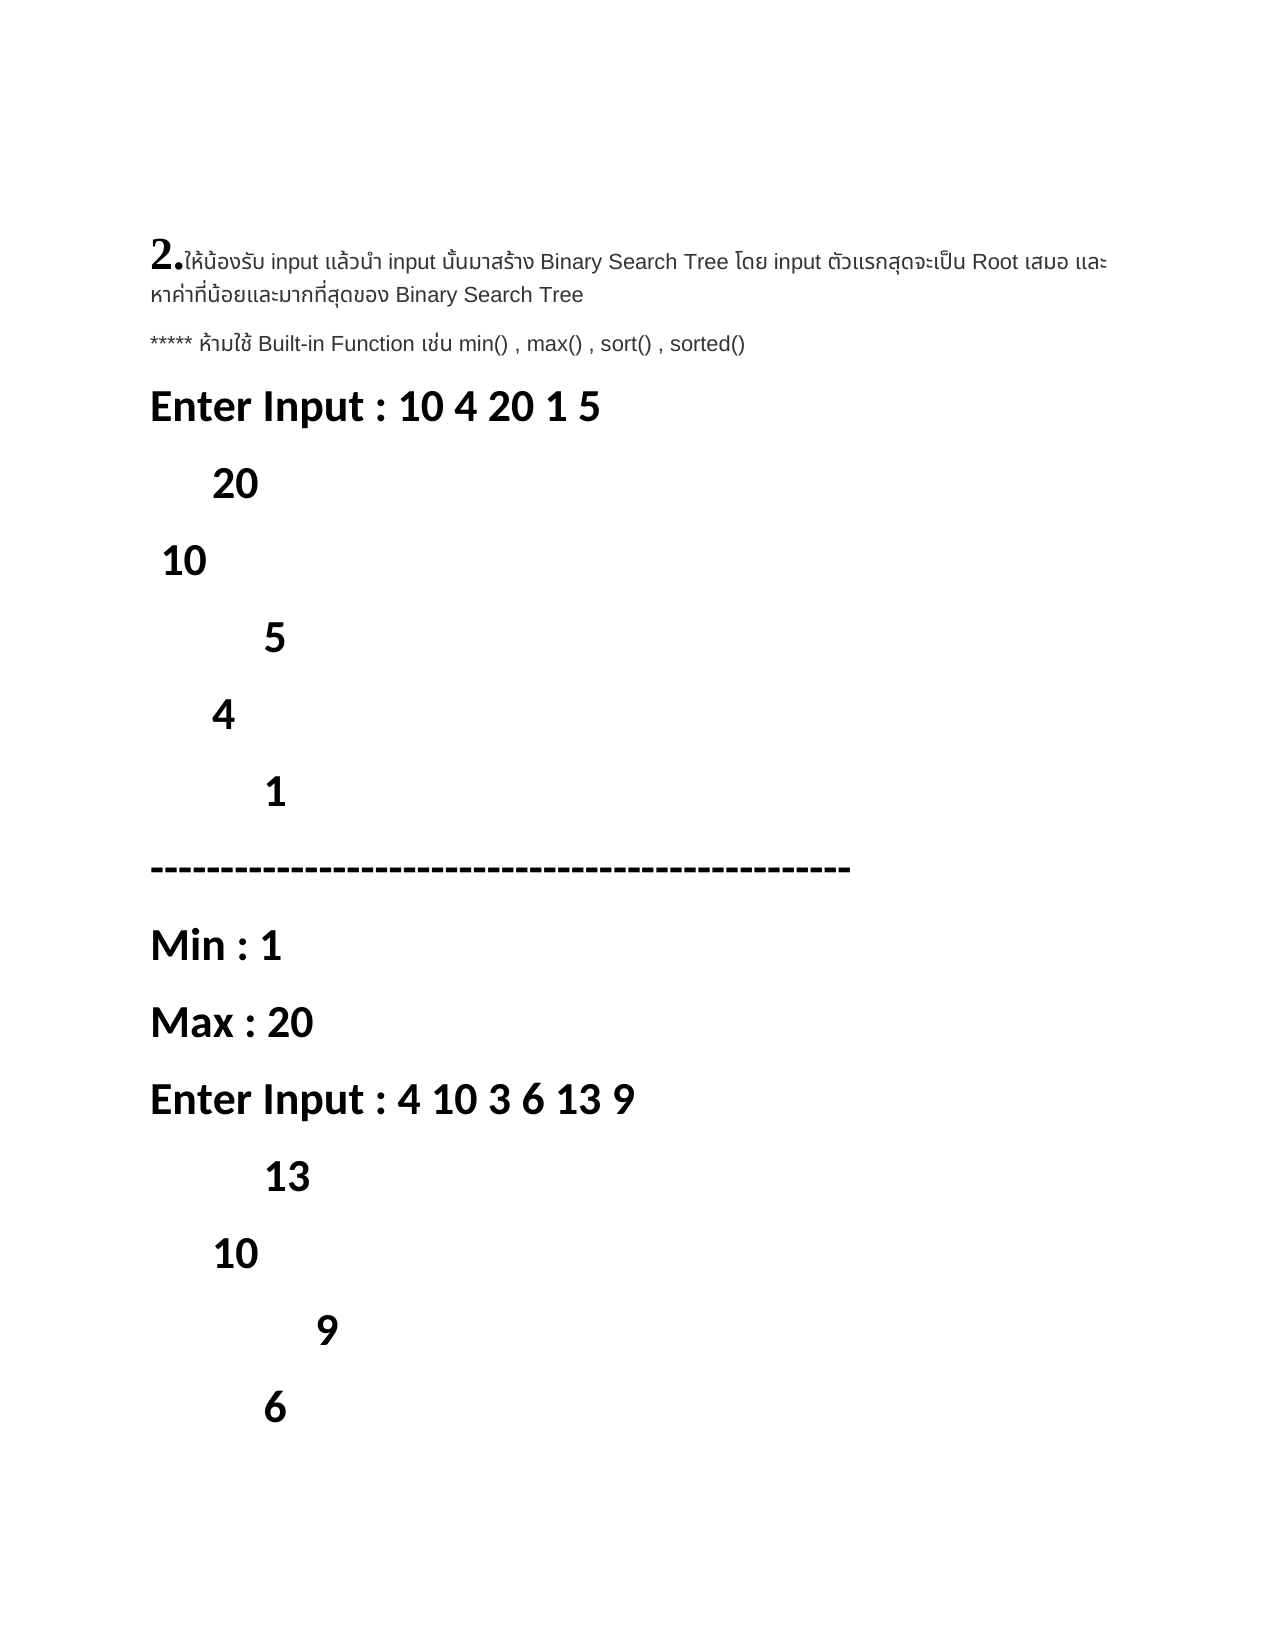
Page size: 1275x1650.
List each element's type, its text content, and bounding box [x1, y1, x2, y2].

text Enter Input : 10 4 20 1 5 [150, 377, 1125, 433]
text -------------------------------------------------- [150, 839, 1125, 895]
text 4 [150, 685, 1125, 741]
text Enter Input : 4 10 3 6 13 9 [150, 1070, 1125, 1126]
text Min : 1 [150, 916, 1125, 972]
text 5 [150, 608, 1125, 664]
text 2.ให้น้องรับ input แล้วนำ input นั้นมาสร้าง Binary Search Tree โดย input ตัวแรกสุดจะเป็น Root เสมอ และหาค่าที่น้อยและมากที่สุดของ Binary Search Tree [150, 227, 1125, 313]
text Max : 20 [150, 993, 1125, 1049]
text 6 [150, 1378, 1125, 1434]
text ***** ห้ามใช้ Built-in Function เช่น min() , max() , sort() , sorted() [150, 328, 1125, 361]
text 9 [150, 1301, 1125, 1357]
text 20 [150, 454, 1125, 510]
text 10 [150, 531, 1125, 587]
text 10 [150, 1224, 1125, 1280]
text 1 [150, 762, 1125, 818]
text 13 [150, 1147, 1125, 1203]
